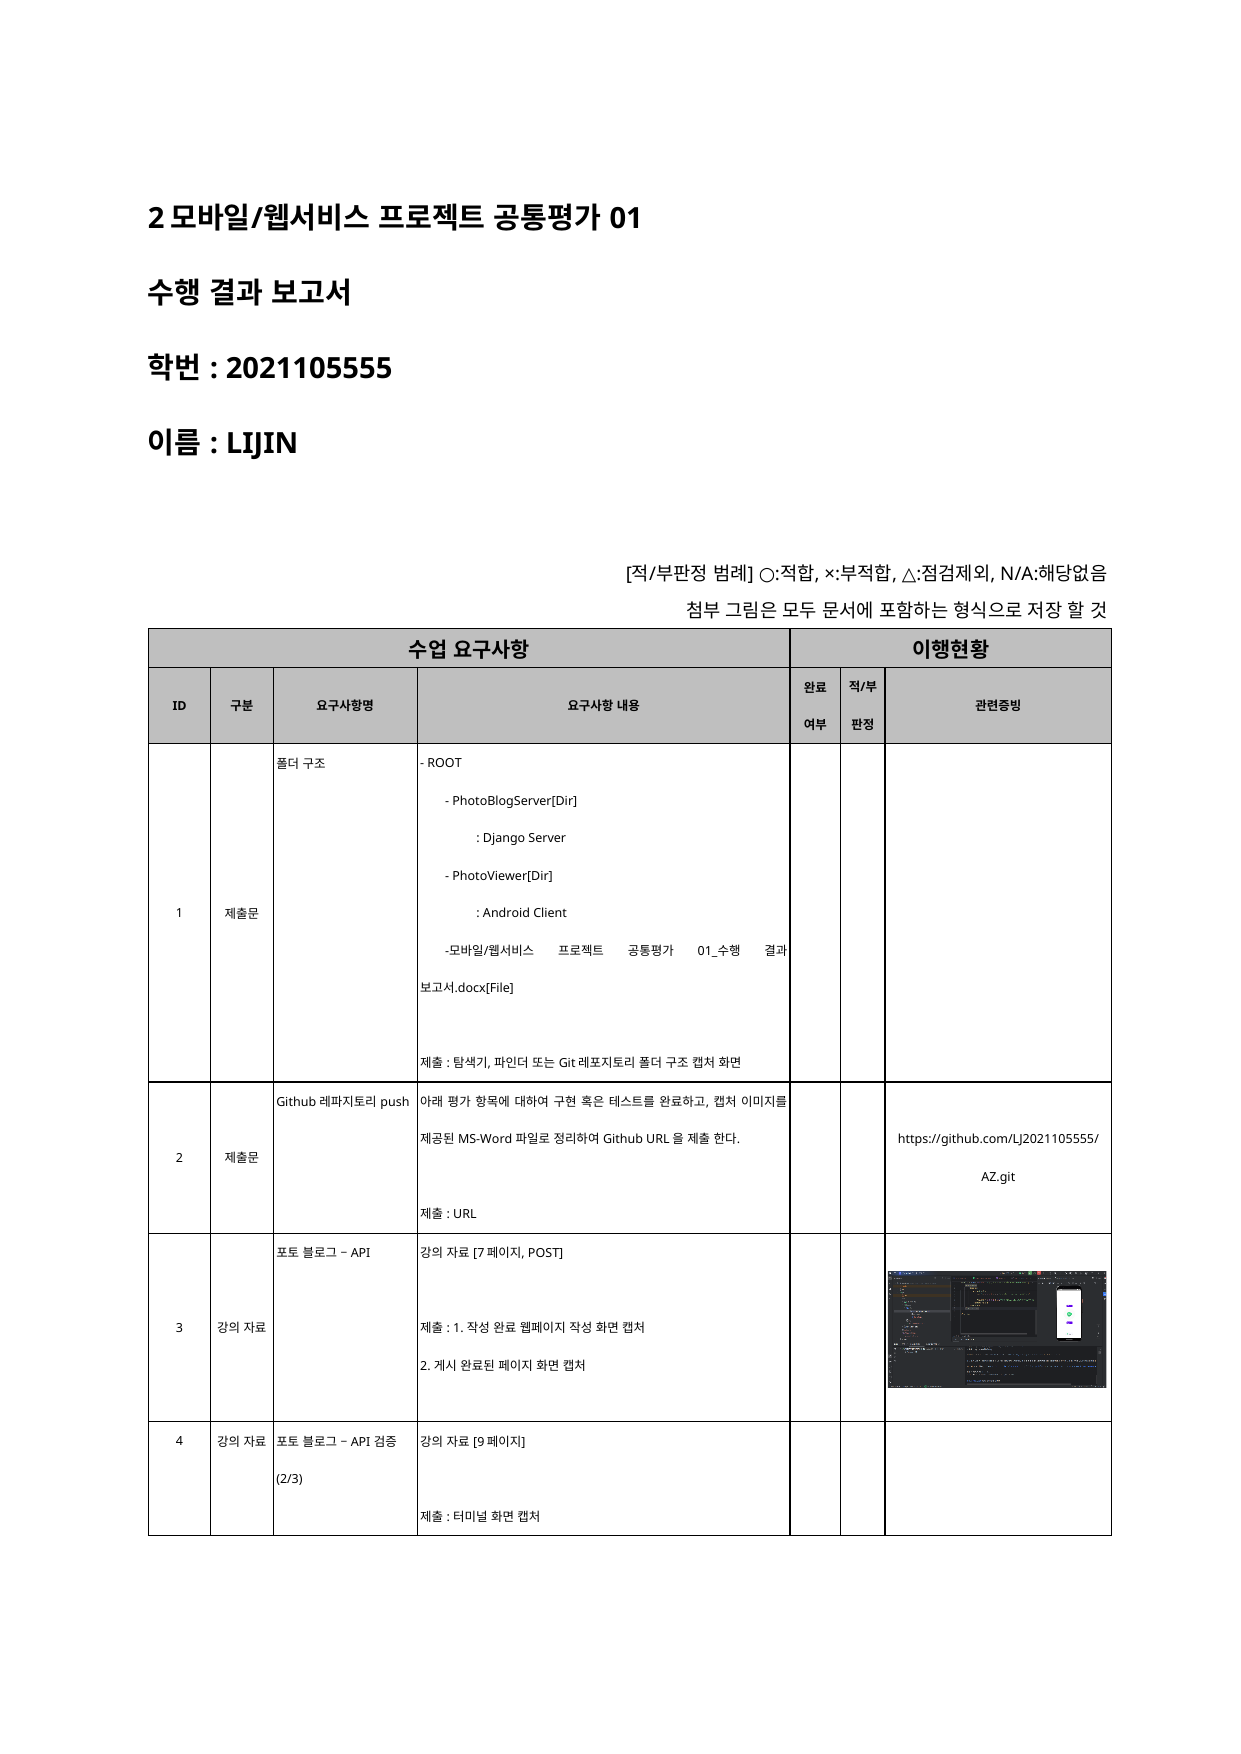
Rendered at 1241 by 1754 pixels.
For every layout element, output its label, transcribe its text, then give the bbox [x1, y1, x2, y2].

text 첨부 그림은 모두 문서에 포함하는 형식으로 저장 할 것 [148, 591, 1107, 628]
table_cell 강의 자료 [211, 1422, 273, 1534]
table_cell 3 [149, 1234, 210, 1421]
text 이름 : LIJIN [148, 403, 1107, 478]
table_cell 포토 블로그 – API [274, 1234, 417, 1421]
table_cell ID [149, 668, 210, 743]
table_header 수업 요구사항 [149, 629, 789, 667]
table_cell 2 [149, 1083, 210, 1232]
table_cell 요구사항명 [274, 668, 417, 743]
table_cell [886, 744, 1111, 1081]
table_cell 제출문 [211, 1083, 273, 1232]
text 수행 결과 보고서 [148, 253, 1107, 328]
table_header 이행현황 [791, 629, 1111, 667]
text [적/부판정 범례] ○:적합, ×:부적합, △:점검제외, N/A:해당없음 [148, 553, 1107, 591]
table_cell 완료 여부 [791, 668, 840, 743]
table_cell 포토 블로그 – API 검증(2/3) [274, 1422, 417, 1534]
table_cell [841, 744, 884, 1081]
table_cell [791, 1234, 840, 1421]
table_cell 관련증빙 [886, 668, 1111, 743]
table_cell 1 [149, 744, 210, 1081]
table_cell - ROOT - PhotoBlogServer[Dir] : Django Server - PhotoViewer[Dir] : Android Client -모바일/웹서비스 프로젝트 공통평가 01_수행 결과 보고서.docx[File] 제출 : 탐색기, 파인더 또는 Git레포지토리 폴더 구조 캡처 화면 [418, 744, 789, 1081]
table_cell [791, 1422, 840, 1534]
table_cell 강의 자료 [7페이지, POST] 제출 : 1. 작성 완료 웹페이지 작성 화면 캡처 2. 게시 완료된 페이지 화면 캡처 [418, 1234, 789, 1421]
text 2모바일/웹서비스 프로젝트 공통평가 01 [148, 178, 1107, 253]
table_cell 적/부 판정 [841, 668, 884, 743]
table_cell 제출문 [211, 744, 273, 1081]
table_cell [841, 1234, 884, 1421]
table_cell 요구사항 내용 [418, 668, 789, 743]
picture [887, 1271, 1107, 1388]
table_cell [791, 1083, 840, 1232]
table_cell 아래 평가 항목에 대하여 구현 혹은 테스트를 완료하고, 캡처 이미지를 제공된 MS-Word 파일로 정리하여 Github URL을 제출 한다. 제출 : URL [418, 1083, 789, 1232]
table_cell https://github.com/LJ2021105555/AZ.git [886, 1083, 1111, 1232]
table_cell [841, 1422, 884, 1534]
table_cell 4 [149, 1422, 210, 1534]
table_cell [841, 1083, 884, 1232]
table_cell 구분 [211, 668, 273, 743]
table_cell 강의 자료 [211, 1234, 273, 1421]
table_cell 폴더 구조 [274, 744, 417, 1081]
table_cell Github 레파지토리 push [274, 1083, 417, 1232]
table_cell 강의 자료 [9페이지] 제출 : 터미널 화면 캡처 [418, 1422, 789, 1534]
table_cell [886, 1422, 1111, 1534]
table_cell [791, 744, 840, 1081]
table_cell [886, 1234, 1111, 1421]
text 학번 : 2021105555 [148, 328, 1107, 403]
